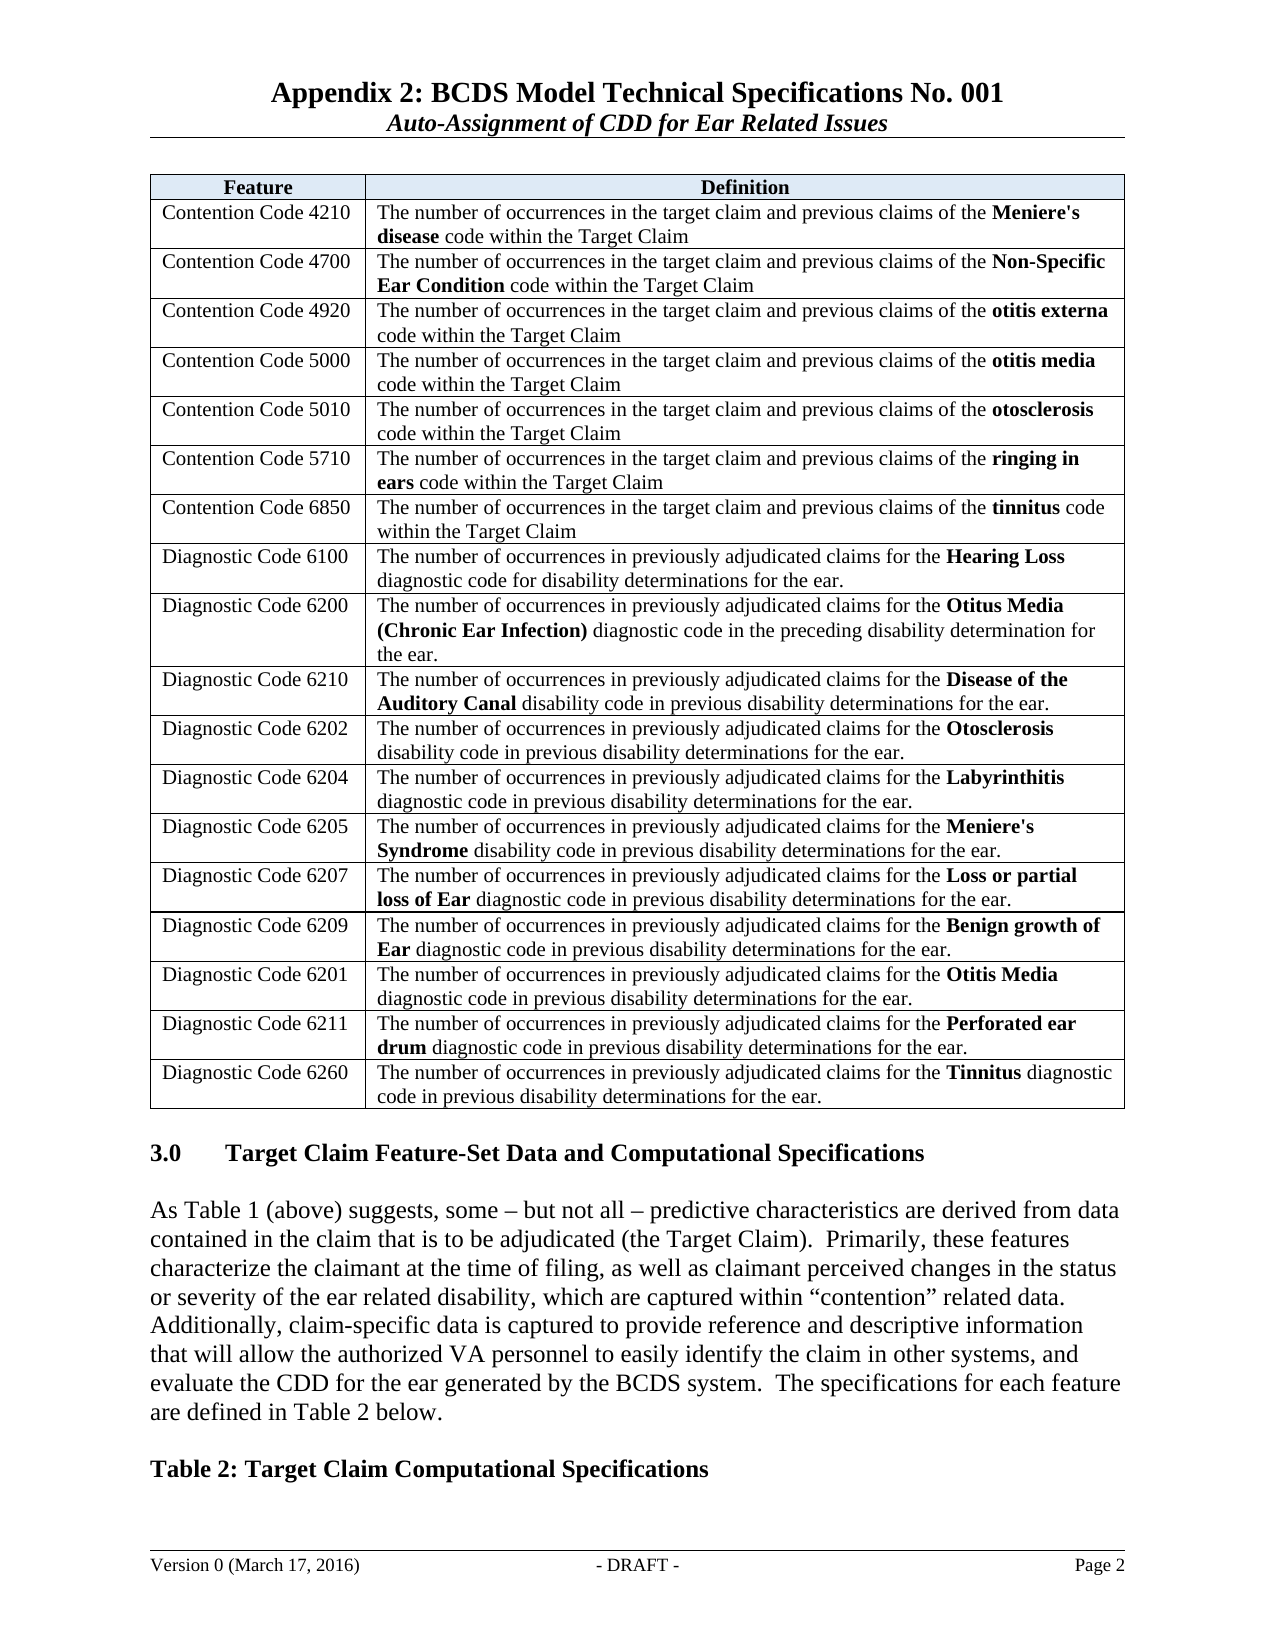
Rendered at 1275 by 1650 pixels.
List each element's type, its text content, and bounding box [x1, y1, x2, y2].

table_cell The number of occurrences in previously adjudicated claims for the Disease of the Auditory Canal disability code in previous disability determinations for the ear. [366, 667, 1124, 715]
table_cell The number of occurrences in previously adjudicated claims for the Meniere's Syndrome disability code in previous disability determinations for the ear. [366, 814, 1124, 862]
table_cell Contention Code 5000 [151, 348, 365, 396]
table_cell Diagnostic Code 6204 [151, 765, 365, 813]
table_cell Diagnostic Code 6211 [151, 1011, 365, 1059]
text As Table 1 (above) suggests, some – but not all – predictive characteristics are derived from data contained in the claim that is to be adjudicated (the Target Claim). Primarily, these features characterize the claimant at the time of filing, as well as claimant perceived changes in the status or severity of the ear related disability, which are captured within “contention” related data. Additionally, claim-specific data is captured to provide reference and descriptive information that will allow the authorized VA personnel to easily identify the claim in other systems, and evaluate the CDD for the ear generated by the BCDS system. The specifications for each feature are defined in Table 2 below. [150, 1195, 1125, 1425]
table_cell Contention Code 5710 [151, 446, 365, 494]
table_cell The number of occurrences in the target claim and previous claims of the ringing in ears code within the Target Claim [366, 446, 1124, 494]
table_cell The number of occurrences in previously adjudicated claims for the Tinnitus diagnostic code in previous disability determinations for the ear. [366, 1060, 1124, 1108]
table_cell Contention Code 5010 [151, 397, 365, 445]
table_header Feature [151, 175, 365, 199]
table_cell The number of occurrences in previously adjudicated claims for the Perforated ear drum diagnostic code in previous disability determinations for the ear. [366, 1011, 1124, 1059]
table_cell Contention Code 4920 [151, 299, 365, 347]
table_cell The number of occurrences in the target claim and previous claims of the Meniere's disease code within the Target Claim [366, 200, 1124, 248]
table_header Definition [366, 175, 1124, 199]
table_cell Contention Code 4210 [151, 200, 365, 248]
table_cell Diagnostic Code 6260 [151, 1060, 365, 1108]
text Table 2: Target Claim Computational Specifications [150, 1454, 1125, 1483]
table_cell The number of occurrences in the target claim and previous claims of the otosclerosis code within the Target Claim [366, 397, 1124, 445]
table_cell The number of occurrences in previously adjudicated claims for the Hearing Loss diagnostic code for disability determinations for the ear. [366, 544, 1124, 592]
table_cell Diagnostic Code 6201 [151, 962, 365, 1010]
list Target Claim Feature-Set Data and Computational Specifications [150, 1138, 1125, 1167]
table_cell The number of occurrences in the target claim and previous claims of the otitis media code within the Target Claim [366, 348, 1124, 396]
table_cell Diagnostic Code 6209 [151, 913, 365, 961]
table_cell The number of occurrences in previously adjudicated claims for the Otitis Media diagnostic code in previous disability determinations for the ear. [366, 962, 1124, 1010]
table_cell The number of occurrences in previously adjudicated claims for the Loss or partial loss of Ear diagnostic code in previous disability determinations for the ear. [366, 863, 1124, 911]
table_cell The number of occurrences in previously adjudicated claims for the Labyrinthitis diagnostic code in previous disability determinations for the ear. [366, 765, 1124, 813]
table_cell The number of occurrences in previously adjudicated claims for the Otitus Media (Chronic Ear Infection) diagnostic code in the preceding disability determination for the ear. [366, 594, 1124, 666]
table_cell Diagnostic Code 6210 [151, 667, 365, 715]
table_cell The number of occurrences in previously adjudicated claims for the Otosclerosis disability code in previous disability determinations for the ear. [366, 716, 1124, 764]
table_cell The number of occurrences in the target claim and previous claims of the otitis externa code within the Target Claim [366, 299, 1124, 347]
table_cell The number of occurrences in the target claim and previous claims of the tinnitus code within the Target Claim [366, 495, 1124, 543]
table_cell Diagnostic Code 6207 [151, 863, 365, 911]
table_cell The number of occurrences in previously adjudicated claims for the Benign growth of Ear diagnostic code in previous disability determinations for the ear. [366, 913, 1124, 961]
table_cell Diagnostic Code 6100 [151, 544, 365, 592]
table_cell Contention Code 4700 [151, 249, 365, 297]
table_cell Diagnostic Code 6202 [151, 716, 365, 764]
table_cell Contention Code 6850 [151, 495, 365, 543]
table_cell The number of occurrences in the target claim and previous claims of the Non-Specific Ear Condition code within the Target Claim [366, 249, 1124, 297]
table_cell Diagnostic Code 6205 [151, 814, 365, 862]
table_cell Diagnostic Code 6200 [151, 594, 365, 666]
